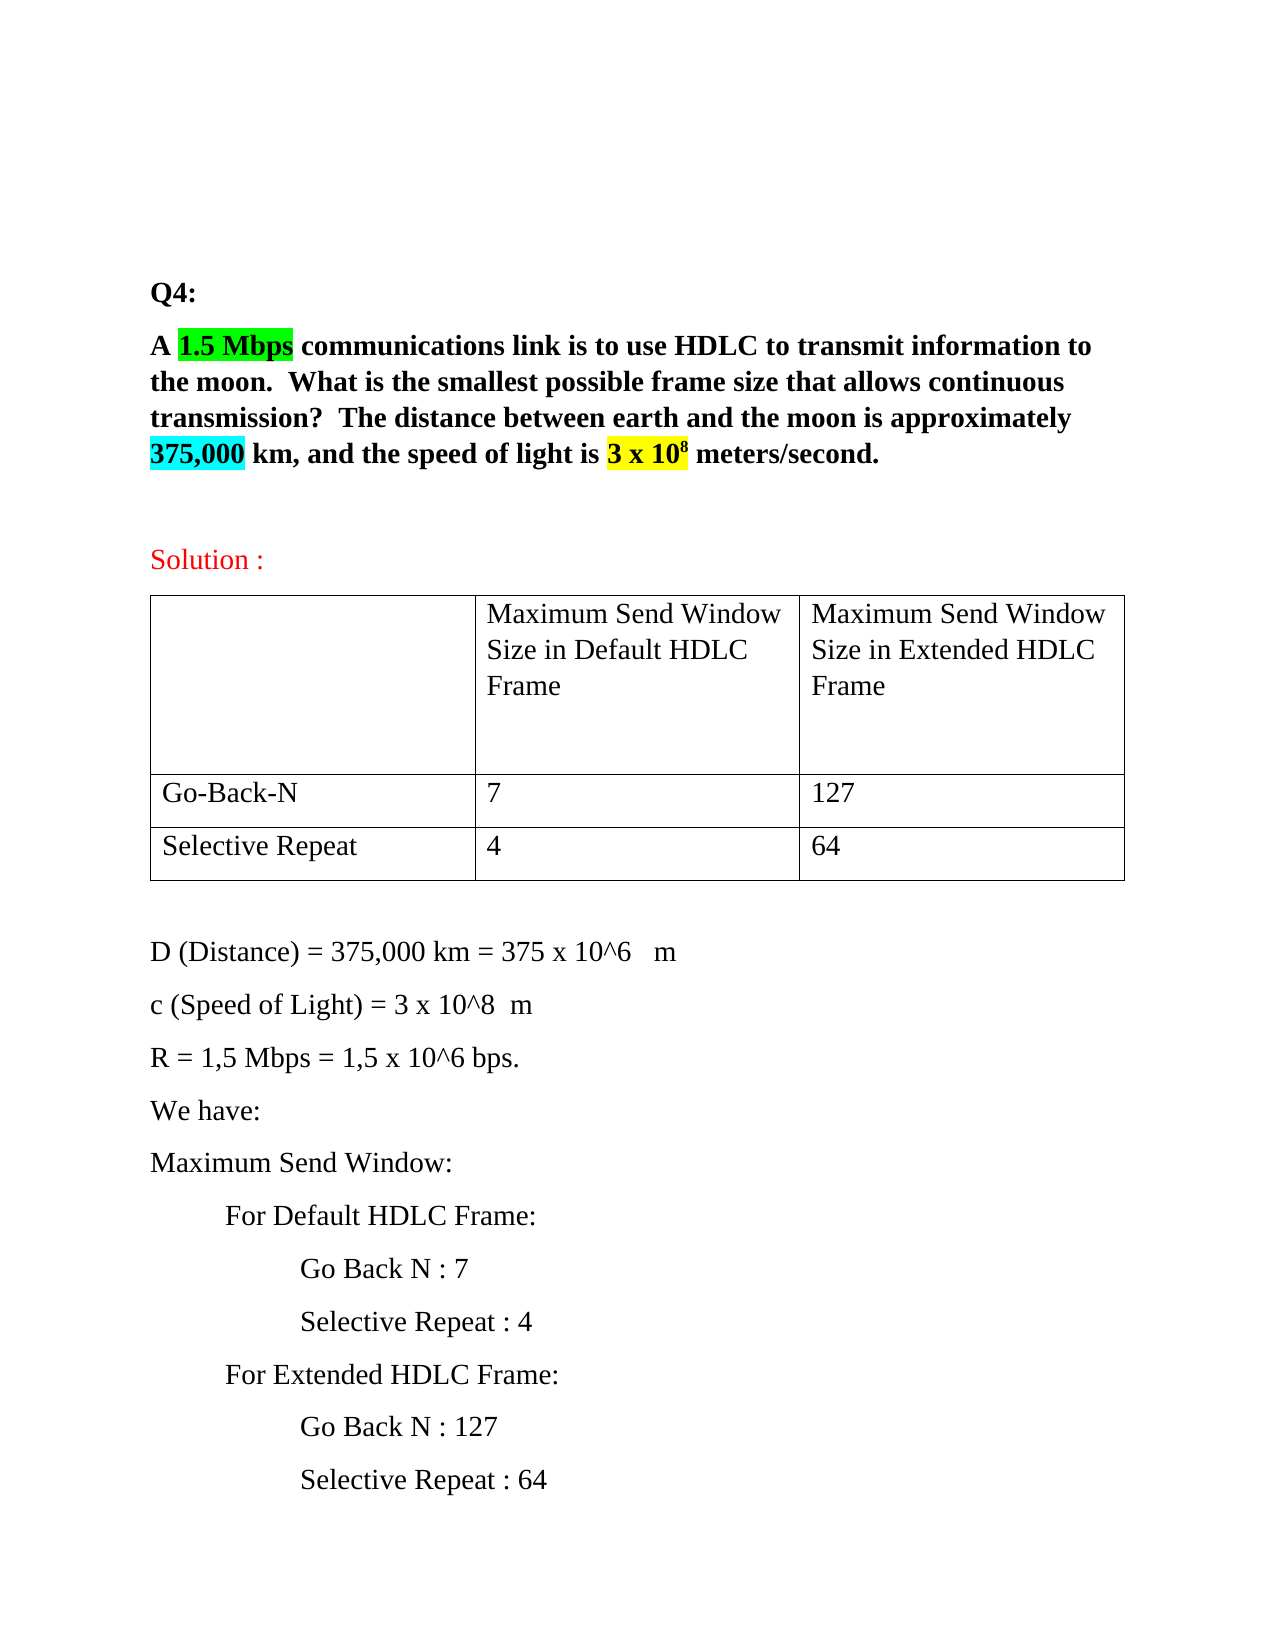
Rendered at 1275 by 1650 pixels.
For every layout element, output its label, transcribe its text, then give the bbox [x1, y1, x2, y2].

table_header [151, 596, 475, 774]
table_cell 4 [476, 828, 799, 880]
text Selective Repeat : 4 [150, 1304, 1125, 1337]
table_header Maximum Send Window Size in Extended HDLC Frame [800, 596, 1124, 774]
text Selective Repeat : 64 [150, 1462, 1125, 1496]
text c (Speed of Light) = 3 x 10^8 m [150, 987, 1125, 1021]
text D (Distance) = 375,000 km = 375 x 10^6 m [150, 934, 1125, 968]
table_cell Selective Repeat [151, 828, 475, 880]
table_cell 127 [800, 775, 1124, 827]
text Solution : [150, 542, 1125, 576]
text We have: [150, 1093, 1125, 1126]
text Maximum Send Window: [150, 1146, 1125, 1179]
text Go Back N : 7 [150, 1251, 1125, 1285]
table_cell Go-Back-N [151, 775, 475, 827]
table_cell 64 [800, 828, 1124, 880]
text For Extended HDLC Frame: [150, 1357, 1125, 1390]
table_header Maximum Send Window Size in Default HDLC Frame [476, 596, 799, 774]
text For Default HDLC Frame: [150, 1198, 1125, 1232]
text A 1.5 Mbps communications link is to use HDLC to transmit information to the moon. What is the smallest possible frame size that allows continuous transmission? The distance between earth and the moon is approximately 375,000 km, and the speed of light is 3 x 108 meters/second. [150, 328, 1125, 470]
text R = 1,5 Mbps = 1,5 x 10^6 bps. [150, 1040, 1125, 1073]
table_cell 7 [476, 775, 799, 827]
text Q4: [150, 275, 1125, 309]
text Go Back N : 127 [150, 1409, 1125, 1443]
